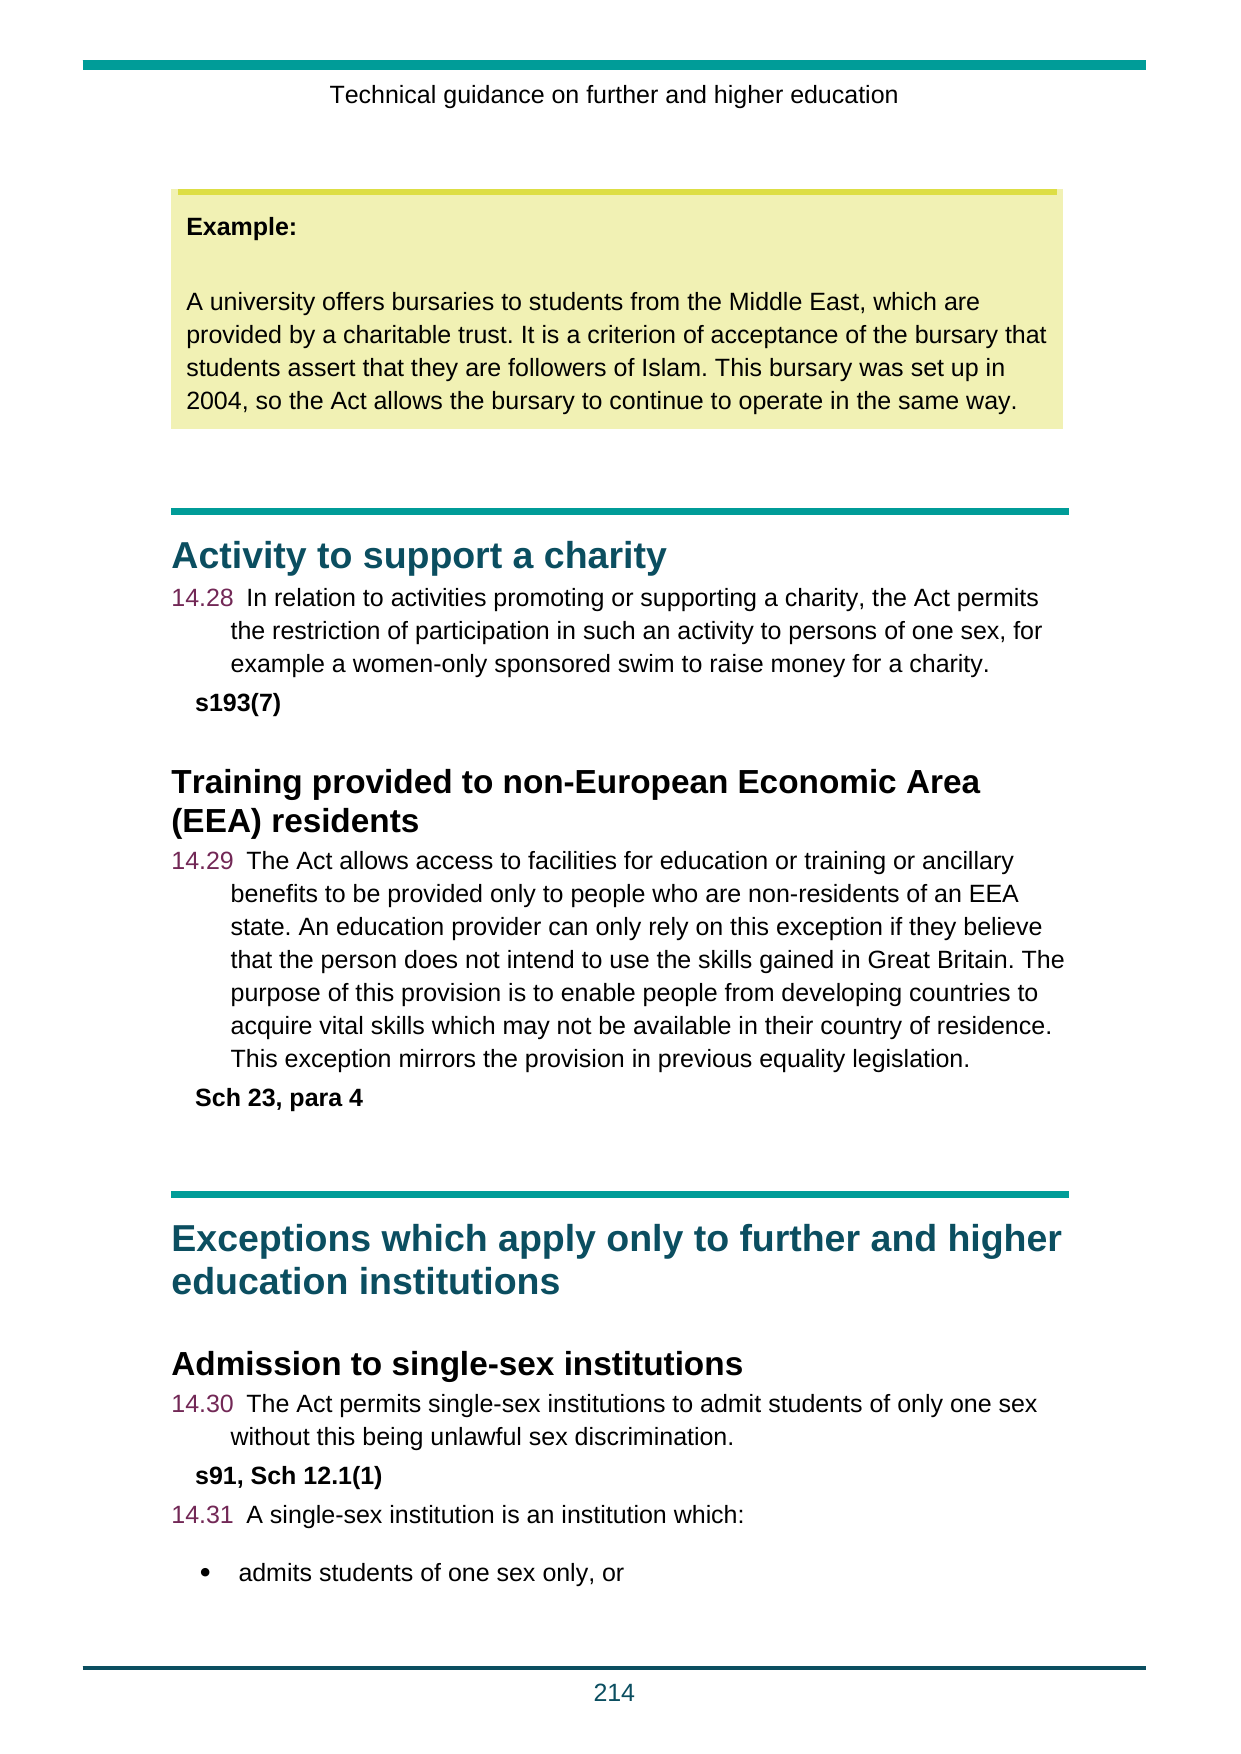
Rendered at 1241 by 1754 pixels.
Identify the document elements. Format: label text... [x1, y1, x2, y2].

list A single-sex institution is an institution which: [171, 1500, 1069, 1529]
list s91, Sch 12.1(1) [195, 1461, 1069, 1490]
list The Act allows access to facilities for education or training or ancillary benefits to be provided only to people who are non-residents of an EEA state. An education provider can only rely on this exception if they believe that the person does not intend to use the skills gained in Great Britain. The purpose of this provision is to enable people from developing countries to acquire vital skills which may not be available in their country of residence. This exception mirrors the provision in previous equality legislation. [171, 846, 1069, 1073]
list admits students of one sex only, or [201, 1558, 1069, 1587]
list Sch 23, para 4 [195, 1083, 1069, 1112]
list s193(7) [195, 688, 1069, 717]
subtitle Activity to support a charity [171, 515, 1069, 576]
list In relation to activities promoting or supporting a charity, the Act permits the restriction of participation in such an activity to persons of one sex, for example a women-only sponsored swim to raise money for a charity. [171, 583, 1069, 677]
subtitle Training provided to non-European Economic Area (EEA) residents [171, 763, 1069, 839]
text A university offers bursaries to students from the Middle East, which are provided by a charitable trust. It is a criterion of acceptance of the bursary that students assert that they are followers of Islam. This bursary was set up in 2004, so the Act allows the bursary to continue to operate in the same way. [178, 264, 1057, 416]
list The Act permits single-sex institutions to admit students of only one sex without this being unlawful sex discrimination. [171, 1389, 1069, 1451]
subtitle Exceptions which apply only to further and higher education institutions [171, 1198, 1069, 1302]
subtitle Admission to single-sex institutions [171, 1344, 1069, 1382]
title Example: [178, 195, 1057, 241]
